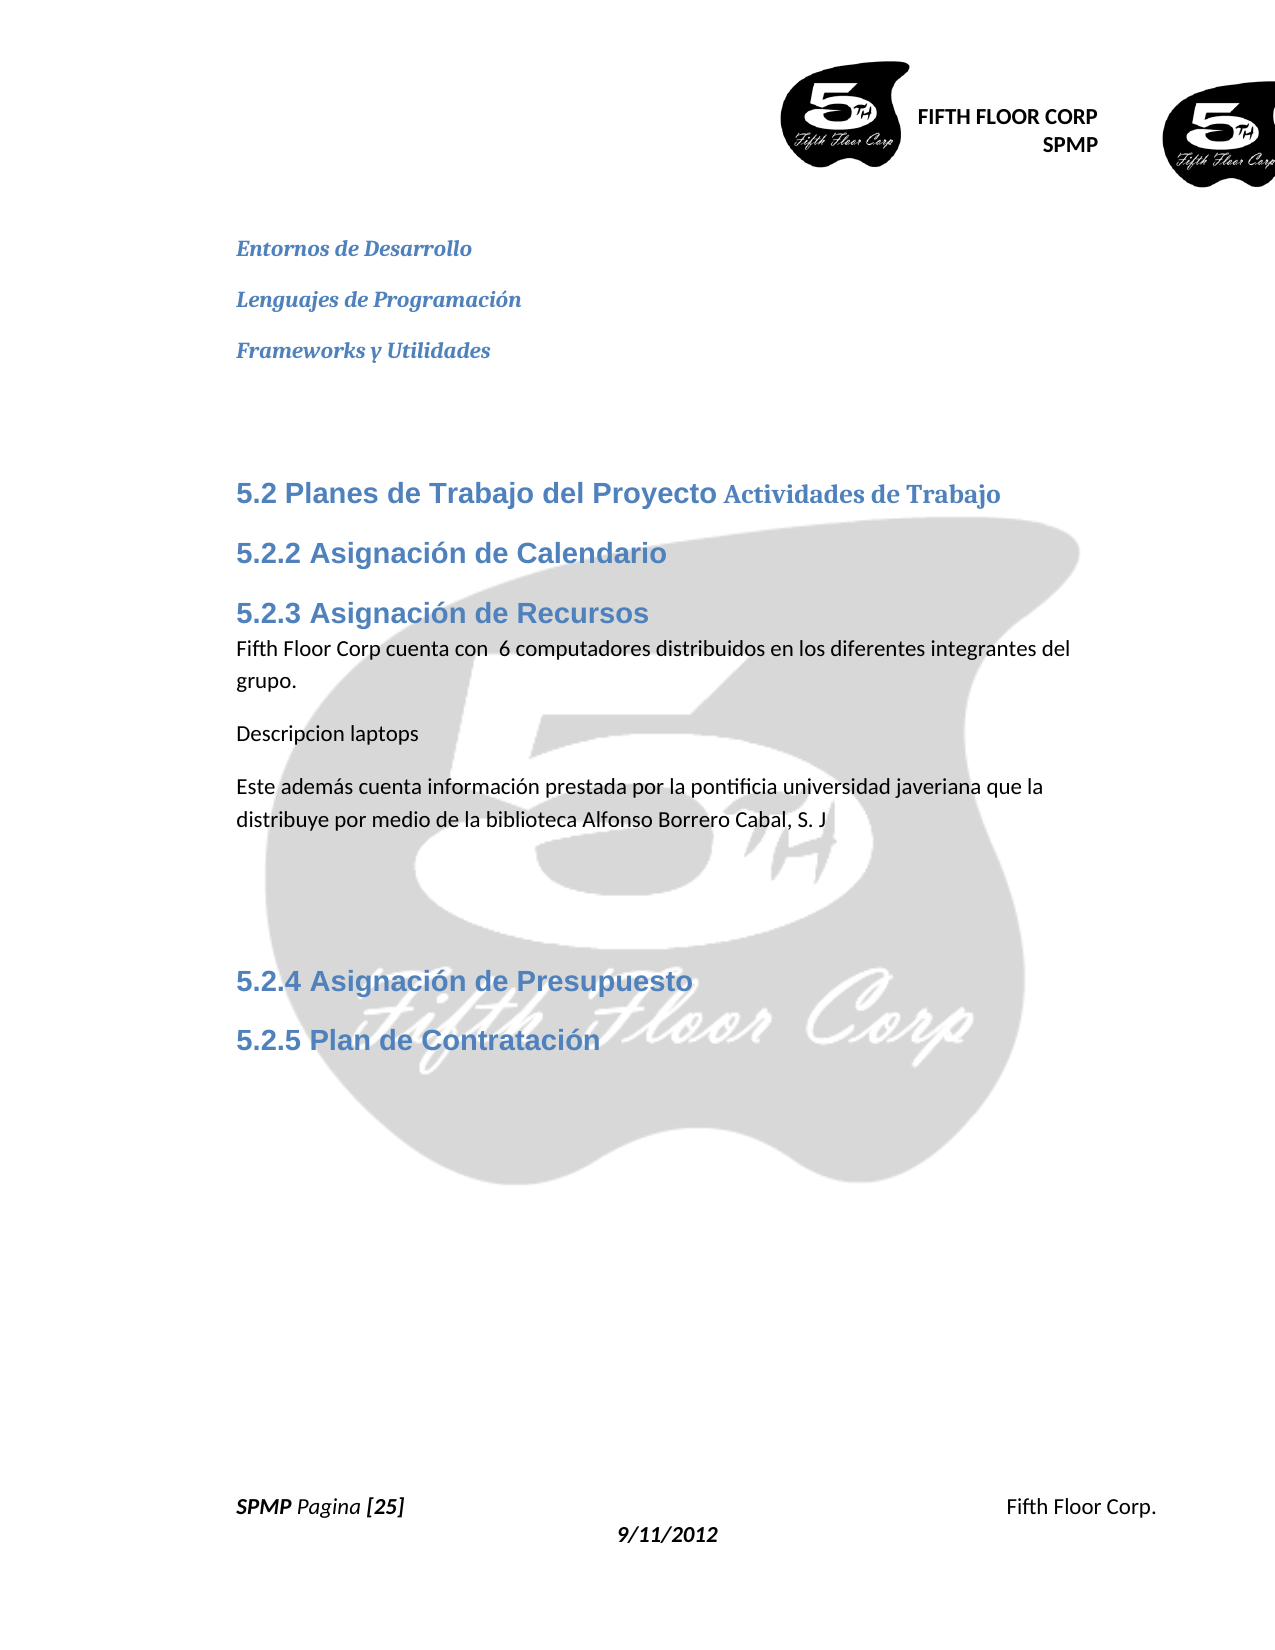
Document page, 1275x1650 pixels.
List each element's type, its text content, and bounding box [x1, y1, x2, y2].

subtitle Lenguajes de Programación [236, 287, 1098, 314]
subtitle 5.2 Planes de Trabajo del Proyecto Actividades de Trabajo [236, 476, 1098, 510]
subtitle 5.2.3 Asignación de Recursos [236, 596, 1098, 629]
subtitle 5.2.5 Plan de Contratación [236, 1023, 1098, 1057]
subtitle 5.2.2 Asignación de Calendario [236, 536, 1098, 570]
text Descripcion laptops [236, 719, 1098, 747]
text Fifth Floor Corp cuenta con 6 computadores distribuidos en los diferentes integrantes del grupo. [236, 634, 1098, 694]
text Este además cuenta información prestada por la pontificia universidad javeriana que la distribuye por medio de la biblioteca Alfonso Borrero Cabal, S. J [236, 772, 1098, 833]
picture [775, 54, 913, 173]
subtitle 5.2.4 Asignación de Presupuesto [236, 964, 1098, 997]
picture [1156, 73, 1275, 196]
subtitle Frameworks y Utilidades [236, 338, 1098, 365]
subtitle Entornos de Desarrollo [236, 236, 1098, 263]
